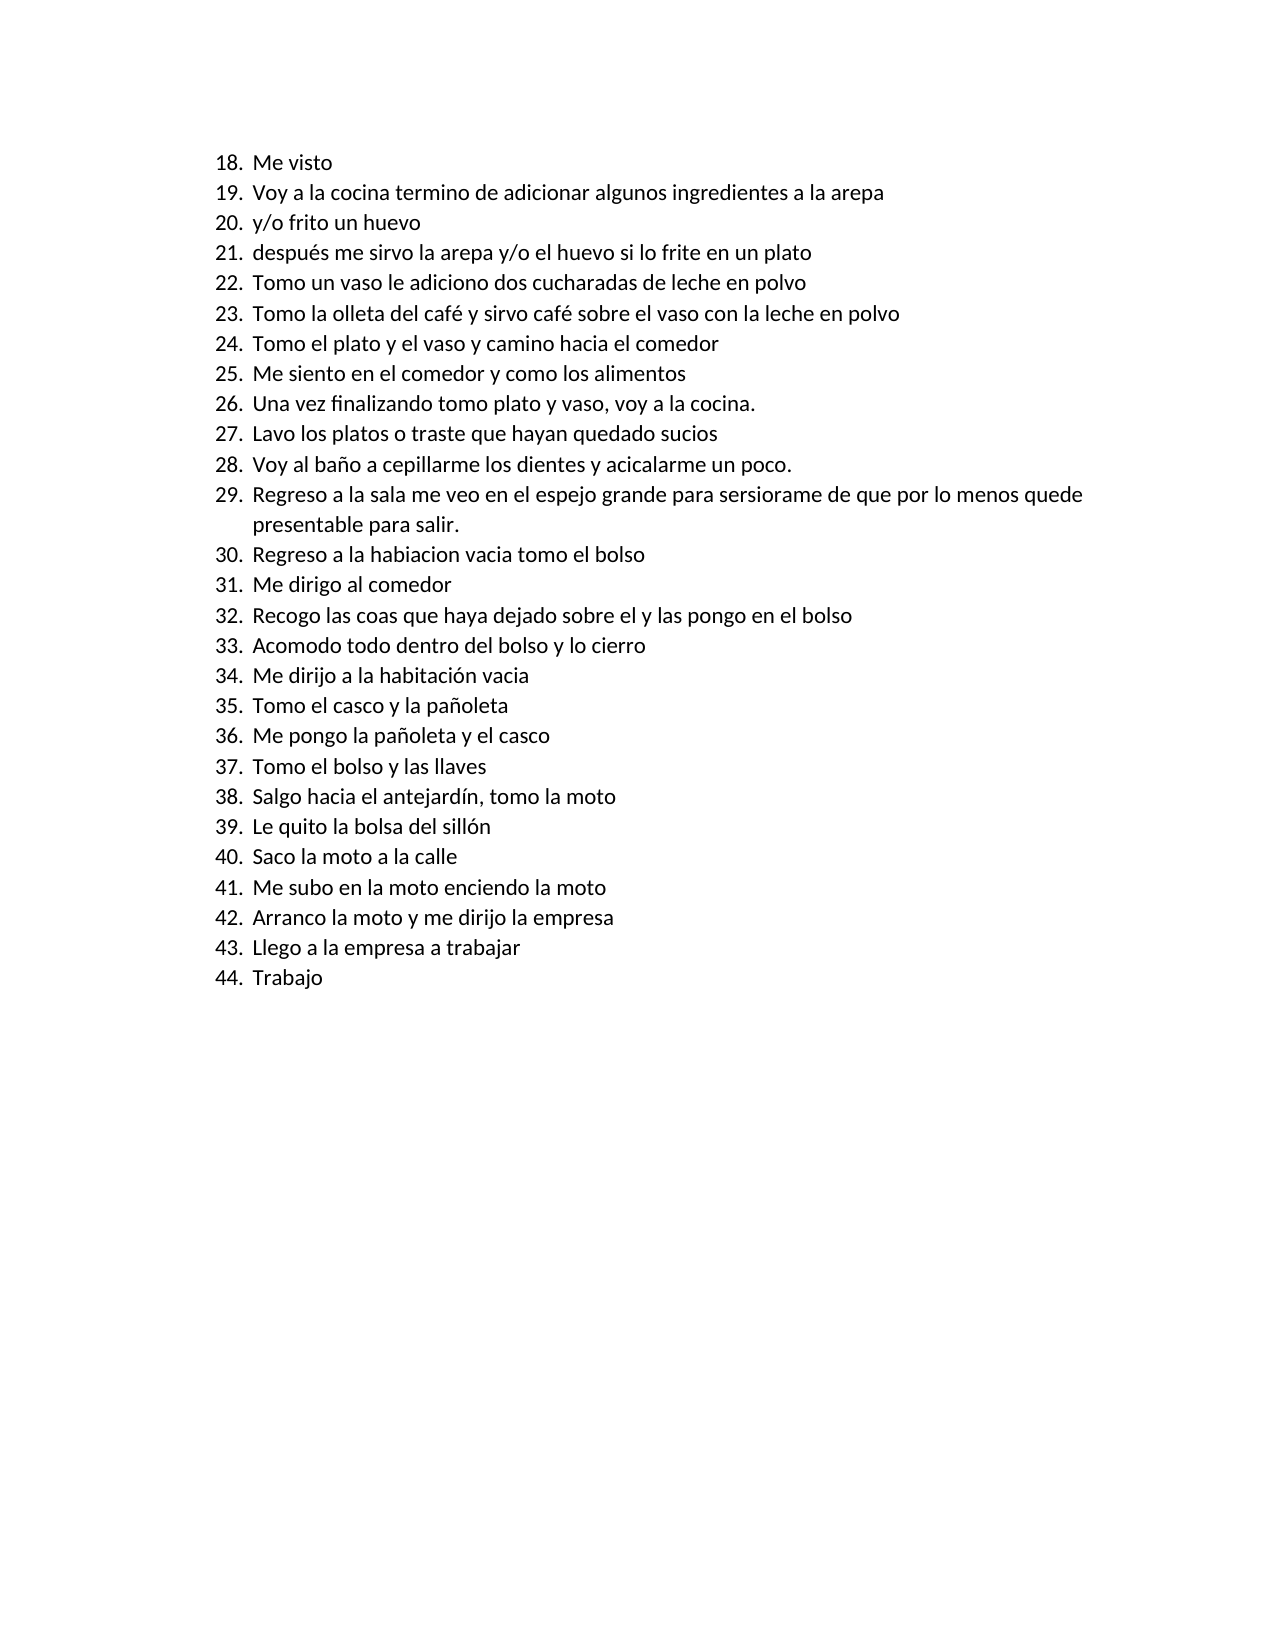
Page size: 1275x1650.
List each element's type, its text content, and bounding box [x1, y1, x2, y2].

list Voy a la cocina termino de adicionar algunos ingredientes a la arepa [215, 178, 1098, 206]
list Tomo un vaso le adiciono dos cucharadas de leche en polvo [215, 268, 1098, 296]
list Me pongo la pañoleta y el casco [215, 722, 1098, 749]
list Trabajo [215, 963, 1098, 991]
list Regreso a la sala me veo en el espejo grande para sersiorame de que por lo menos quede presentable para salir. [215, 480, 1098, 538]
list Tomo el casco y la pañoleta [215, 691, 1098, 719]
list Lavo los platos o traste que hayan quedado sucios [215, 419, 1098, 447]
list Acomodo todo dentro del bolso y lo cierro [215, 631, 1098, 659]
list Me dirigo al comedor [215, 571, 1098, 598]
list Una vez finalizando tomo plato y vaso, voy a la cocina. [215, 389, 1098, 417]
list Tomo el plato y el vaso y camino hacia el comedor [215, 329, 1098, 357]
list Me dirijo a la habitación vacia [215, 661, 1098, 689]
list Le quito la bolsa del sillón [215, 812, 1098, 840]
list Me siento en el comedor y como los alimentos [215, 359, 1098, 387]
list Regreso a la habiacion vacia tomo el bolso [215, 540, 1098, 568]
list y/o frito un huevo [215, 208, 1098, 236]
list Me visto [215, 148, 1098, 176]
list Tomo la olleta del café y sirvo café sobre el vaso con la leche en polvo [215, 299, 1098, 327]
list Llego a la empresa a trabajar [215, 933, 1098, 961]
list después me sirvo la arepa y/o el huevo si lo frite en un plato [215, 238, 1098, 266]
list Me subo en la moto enciendo la moto [215, 873, 1098, 901]
list Voy al baño a cepillarme los dientes y acicalarme un poco. [215, 450, 1098, 478]
list Salgo hacia el antejardín, tomo la moto [215, 782, 1098, 810]
list Arranco la moto y me dirijo la empresa [215, 903, 1098, 931]
list Recogo las coas que haya dejado sobre el y las pongo en el bolso [215, 601, 1098, 629]
list Saco la moto a la calle [215, 842, 1098, 870]
list Tomo el bolso y las llaves [215, 752, 1098, 780]
